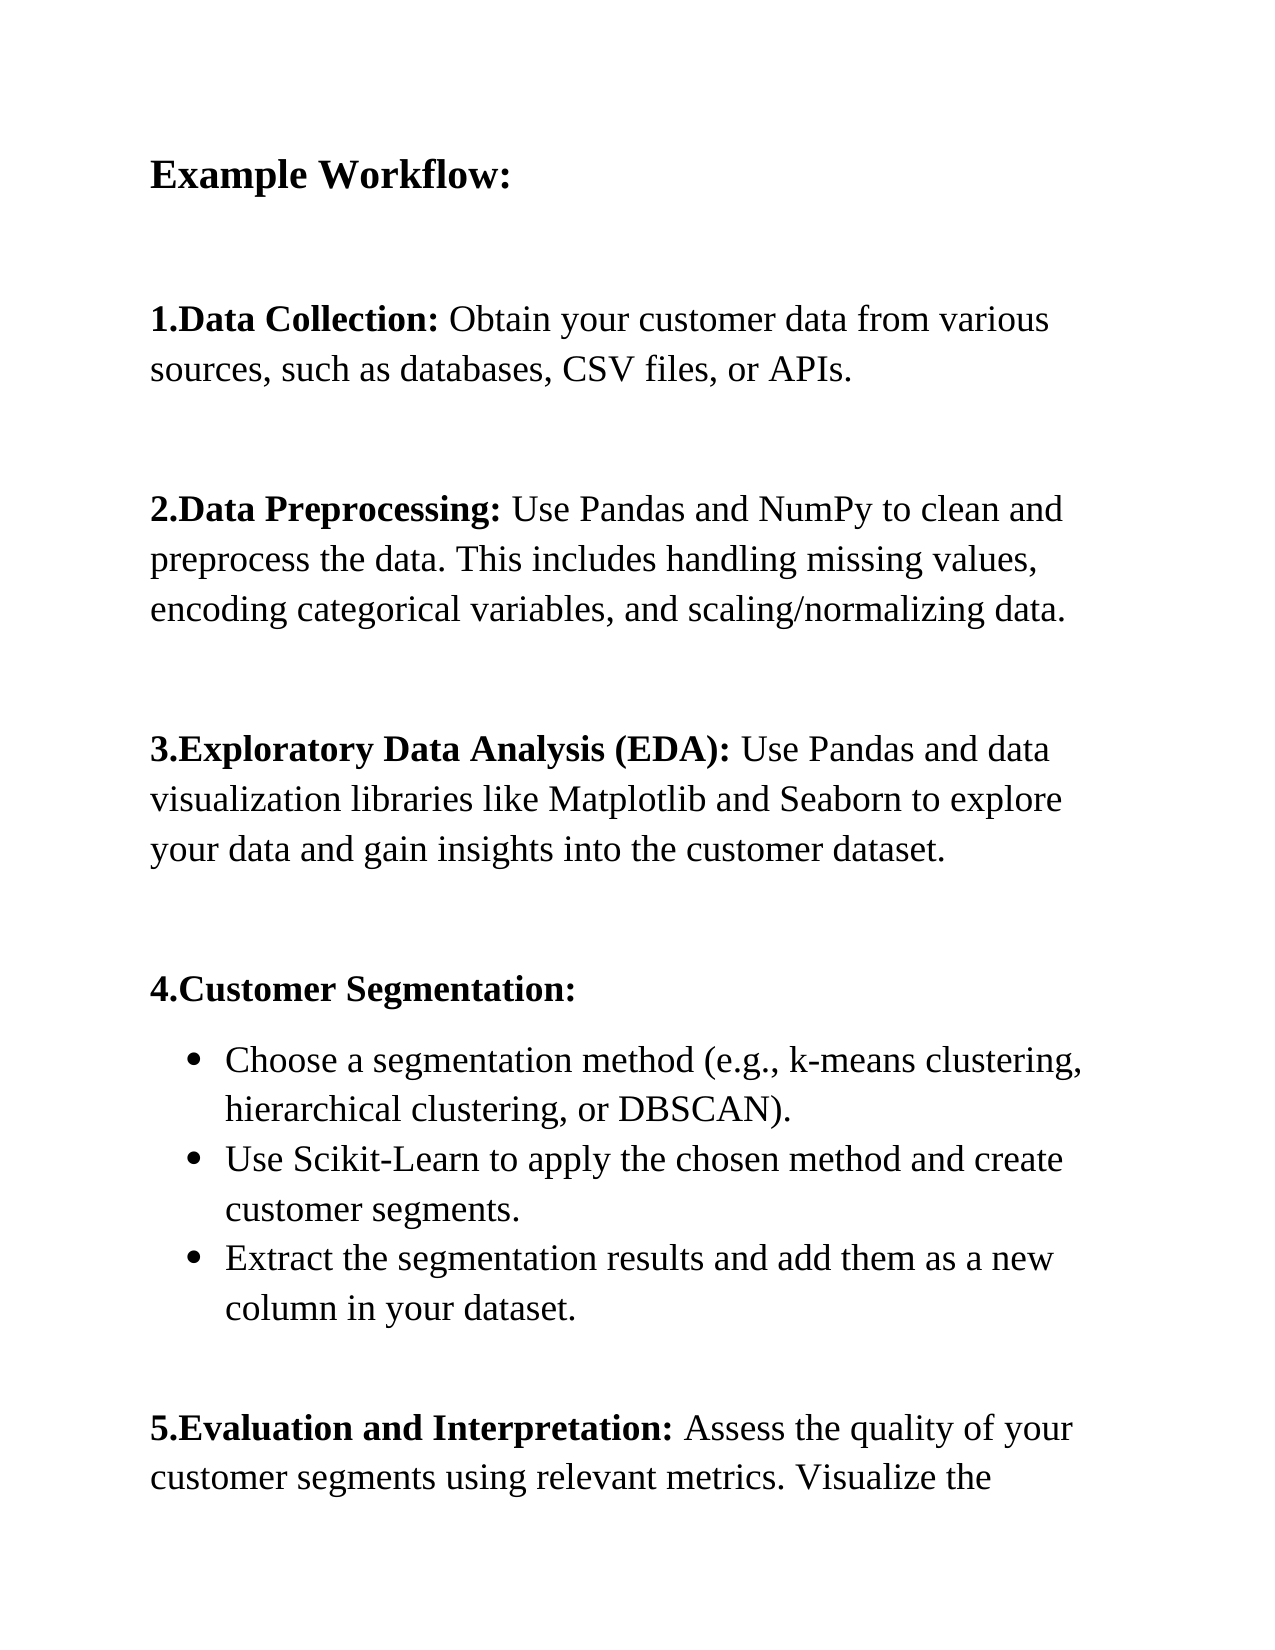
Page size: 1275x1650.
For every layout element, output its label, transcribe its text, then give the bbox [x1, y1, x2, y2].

text 4.Customer Segmentation: [150, 967, 1125, 1010]
text 3.Exploratory Data Analysis (EDA): Use Pandas and data visualization libraries like Matplotlib and Seaborn to explore your data and gain insights into the customer dataset. [150, 727, 1125, 869]
text Example Workflow: [150, 150, 1125, 198]
text 2.Data Preprocessing: Use Pandas and NumPy to clean and preprocess the data. This includes handling missing values, encoding categorical variables, and scaling/normalizing data. [150, 487, 1125, 629]
list Extract the segmentation results and add them as a new column in your dataset. [187, 1236, 1125, 1328]
text 1.Data Collection: Obtain your customer data from various sources, such as databases, CSV files, or APIs. [150, 296, 1125, 389]
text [150, 1405, 1125, 1498]
list Choose a segmentation method (e.g., k-means clustering, hierarchical clustering, or DBSCAN). [187, 1037, 1125, 1130]
list Use Scikit-Learn to apply the chosen method and create customer segments. [187, 1136, 1125, 1229]
